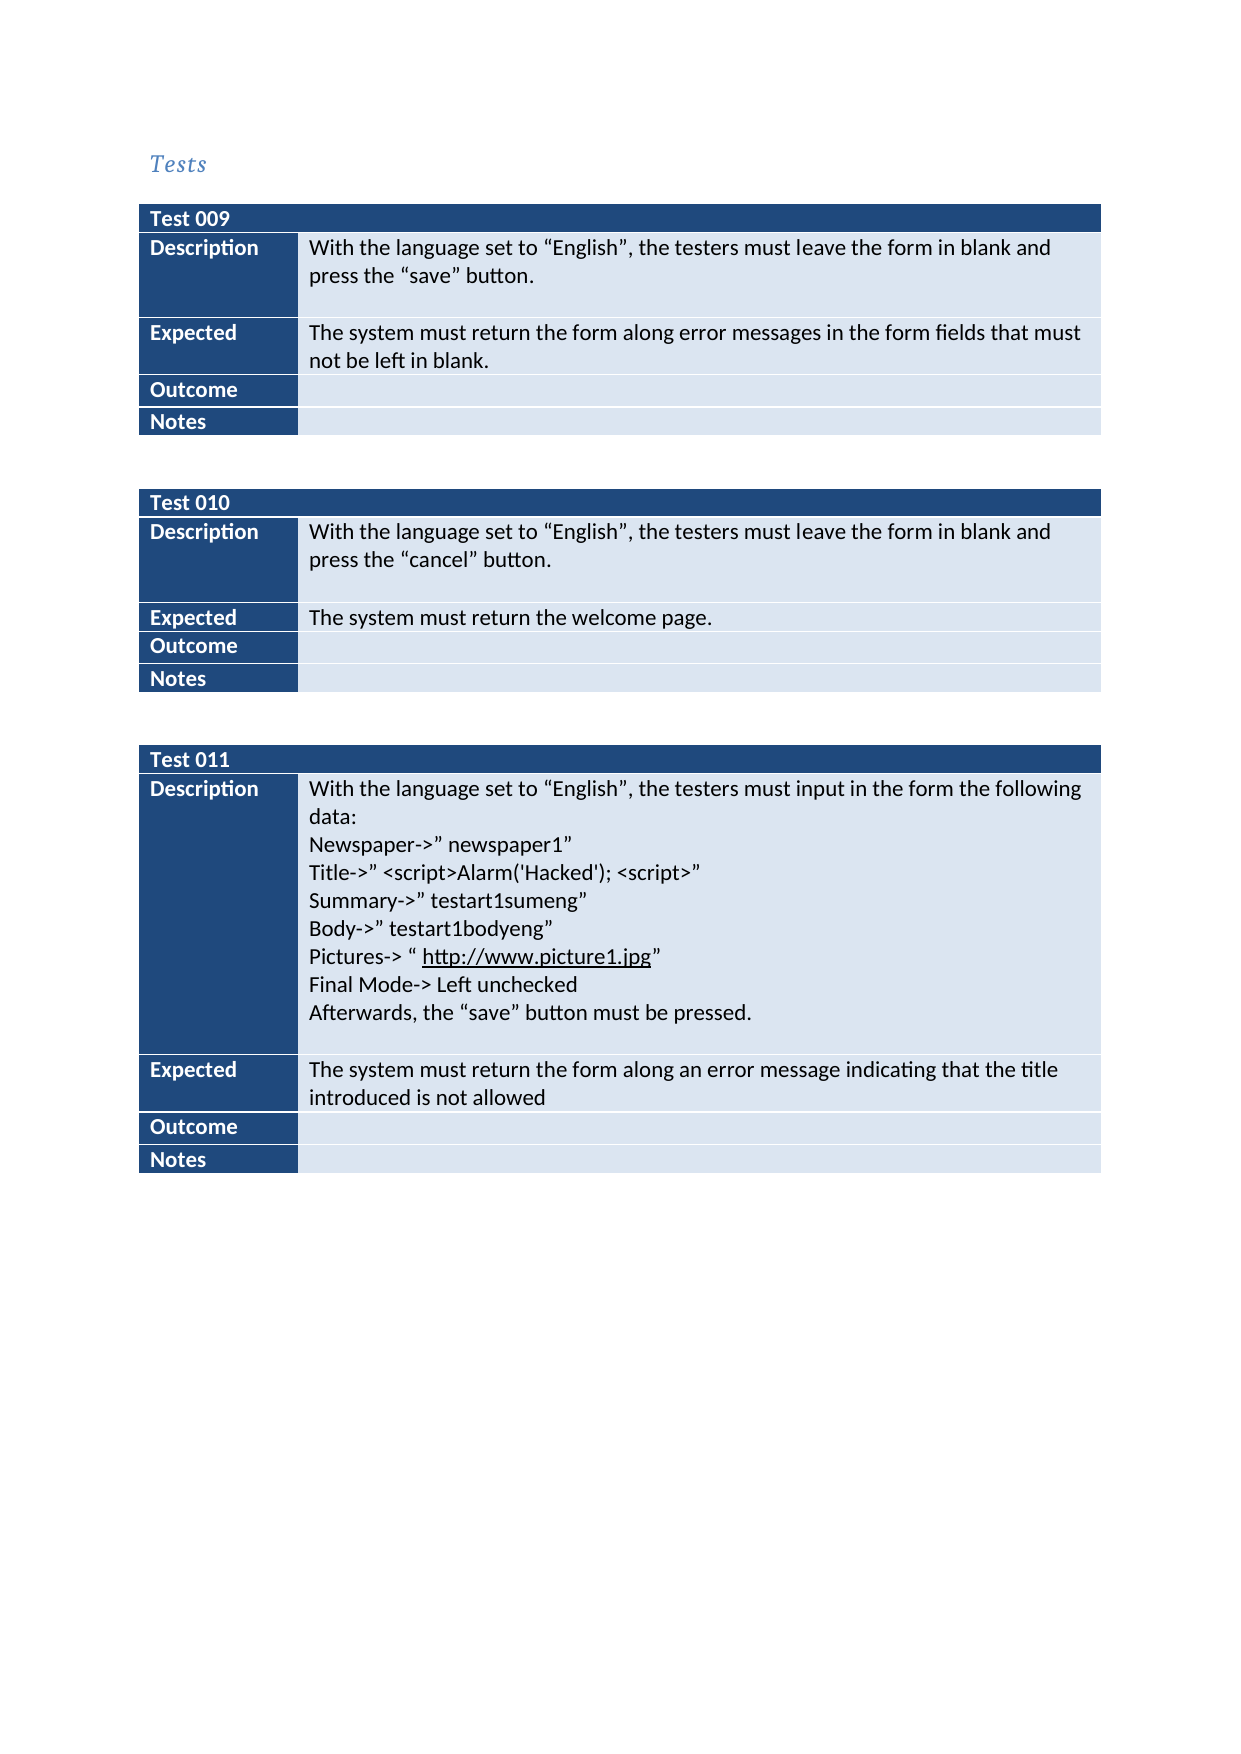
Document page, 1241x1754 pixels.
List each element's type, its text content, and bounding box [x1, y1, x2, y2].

table_cell Outcome [139, 375, 298, 406]
subtitle Tests [150, 150, 1090, 179]
table_cell Outcome [139, 632, 298, 663]
table_cell [298, 1113, 1101, 1144]
table_header Test 011 [139, 745, 1101, 773]
table_cell [298, 375, 1101, 406]
table_cell Expected [139, 1055, 298, 1111]
table_cell With the language set to “English”, the testers must leave the form in blank and press the “save” button. [298, 233, 1101, 317]
table_cell [298, 664, 1101, 692]
table_cell The system must return the form along an error message indicating that the title introduced is not allowed [298, 1055, 1101, 1111]
table_cell Notes [139, 408, 298, 435]
table_cell Notes [139, 664, 298, 692]
table_cell [298, 408, 1101, 435]
table_cell [298, 632, 1101, 663]
table_cell Description [139, 233, 298, 317]
table_header Test 010 [139, 489, 1101, 516]
table_cell Description [139, 774, 298, 1054]
table_cell Notes [139, 1145, 298, 1173]
table_cell [298, 1145, 1101, 1173]
table_cell The system must return the welcome page. [298, 603, 1101, 631]
table_cell With the language set to “English”, the testers must input in the form the following data: Newspaper->” newspaper1” Title->” <script>Alarm('Hacked'); <script>” Summary->” testart1sumeng” Body->” testart1bodyeng” Pictures-> “ http://www.picture1.jpg” Final Mode-> Left unchecked Afterwards, the “save” button must be pressed. [298, 774, 1101, 1054]
table_cell Expected [139, 603, 298, 631]
table_cell The system must return the form along error messages in the form fields that must not be left in blank. [298, 318, 1101, 374]
table_header Test 009 [139, 204, 1101, 232]
table_cell Expected [139, 318, 298, 374]
table_cell With the language set to “English”, the testers must leave the form in blank and press the “cancel” button. [298, 518, 1101, 602]
table_cell Outcome [139, 1113, 298, 1144]
table_cell Description [139, 518, 298, 602]
